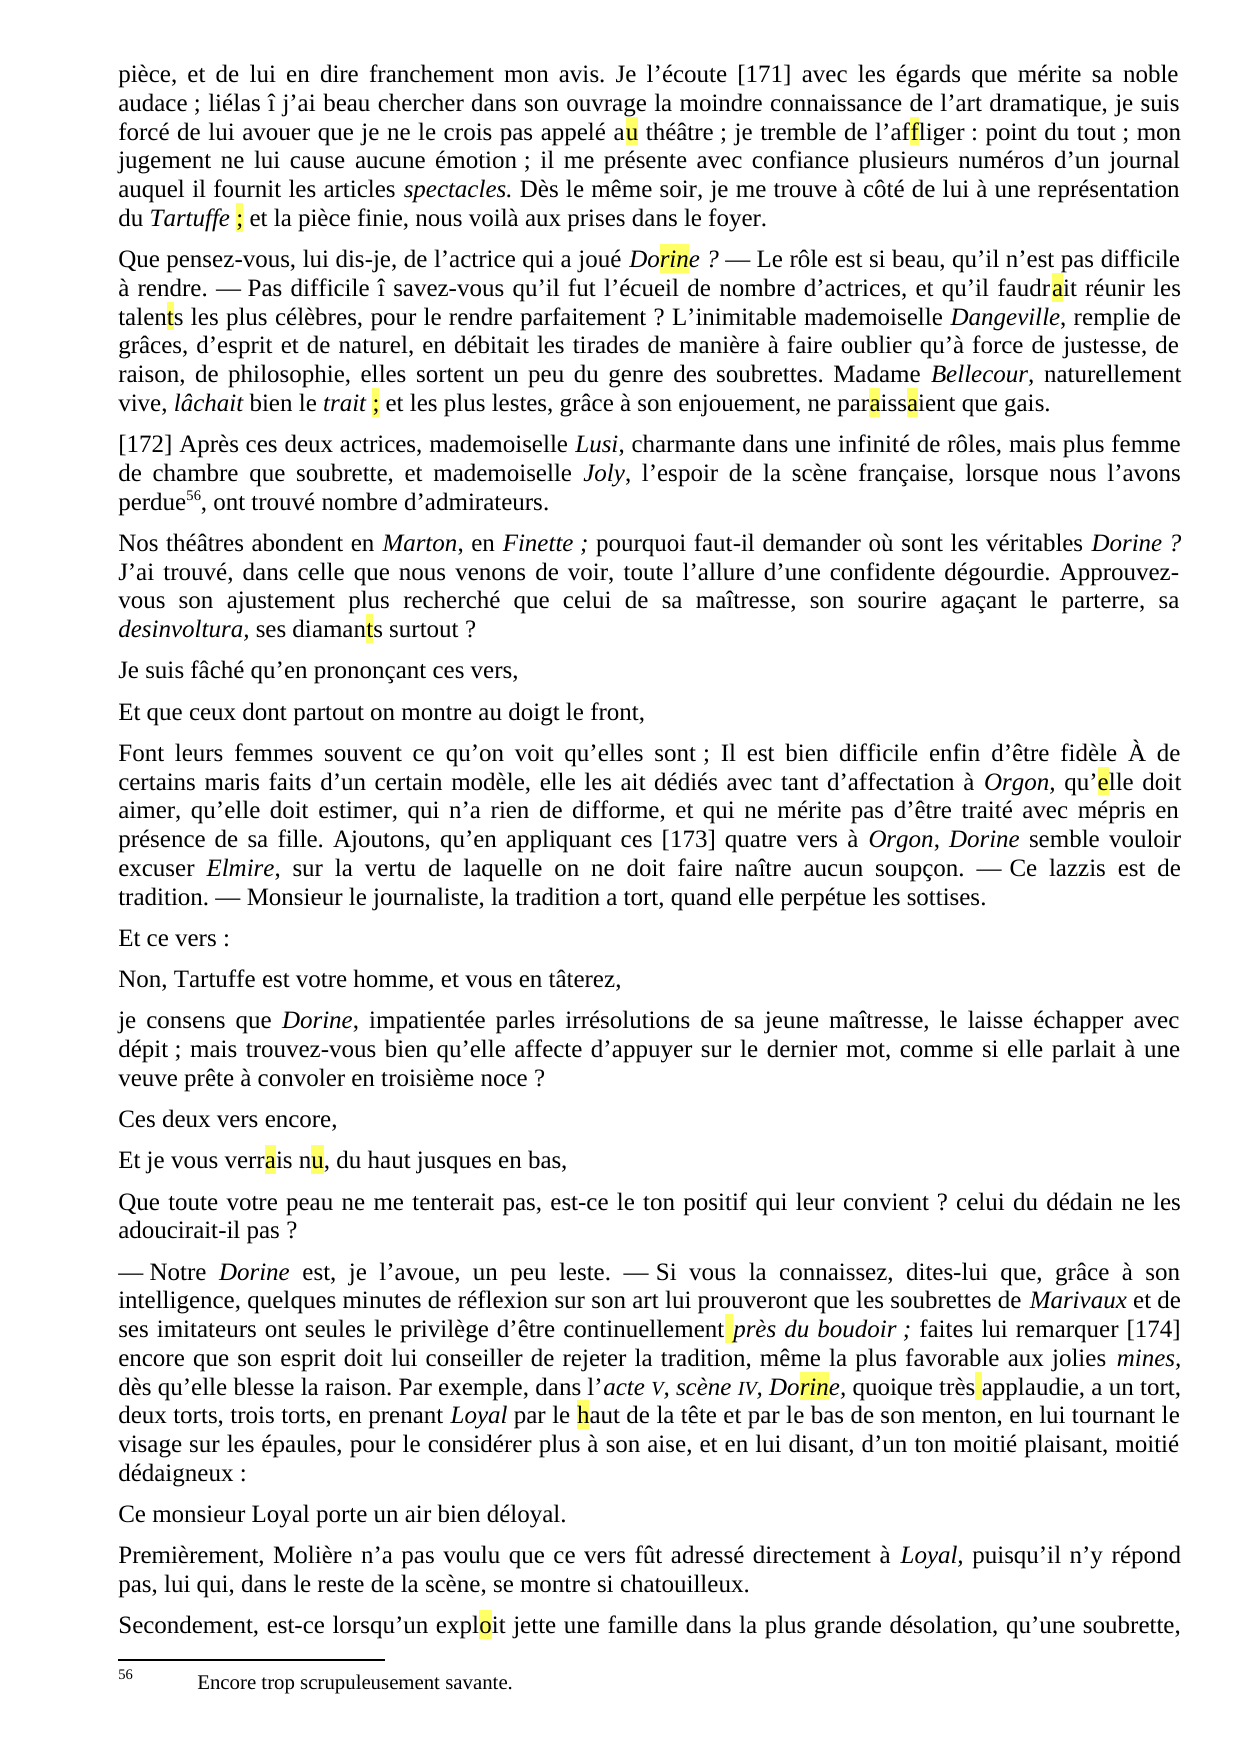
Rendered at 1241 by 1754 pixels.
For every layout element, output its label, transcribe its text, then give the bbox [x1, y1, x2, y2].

text Que pensez-vous, lui dis-je, de l’actrice qui a joué Dorine ? — Le rôle est si beau, qu’il n’est pas difficile à rendre. — Pas difficile î savez-vous qu’il fut l’écueil de nombre d’actrices, et qu’il faudrait réunir les talents les plus célèbres, pour le rendre parfaitement ? L’inimitable mademoiselle Dangeville, remplie de grâces, d’esprit et de naturel, en débitait les tirades de manière à faire oublier qu’à force de justesse, de raison, de philosophie, elles sortent un peu du genre des soubrettes. Madame Bellecour, naturellement vive, lâchait bien le trait ; et les plus lestes, grâce à son enjouement, ne paraissaient que gais. [118, 244, 1181, 417]
text — Notre Dorine est, je l’avoue, un peu leste. — Si vous la connaissez, dites-lui que, grâce à son intelligence, quelques minutes de réflexion sur son art lui prouveront que les soubrettes de Marivaux et de ses imitateurs ont seules le privilège d’être continuellement près du boudoir ; faites lui remarquer [174] encore que son esprit doit lui conseiller de rejeter la tradition, même la plus favorable aux jolies mines, dès qu’elle blesse la raison. Par exemple, dans l’acte v, scène iv, Dorine, quoique très applaudie, a un tort, deux torts, trois torts, en prenant Loyal par le haut de la tête et par le bas de son menton, en lui tournant le visage sur les épaules, pour le considérer plus à son aise, et en lui disant, d’un ton moitié plaisant, moitié dédaigneux : [118, 1257, 1181, 1487]
text Font leurs femmes souvent ce qu’on voit qu’elles sont ; Il est bien difficile enfin d’être fidèle À de certains maris faits d’un certain modèle, elle les ait dédiés avec tant d’affectation à Orgon, qu’elle doit aimer, qu’elle doit estimer, qui n’a rien de difforme, et qui ne mérite pas d’être traité avec mépris en présence de sa fille. Ajoutons, qu’en appliquant ces [173] quatre vers à Orgon, Dorine semble vouloir excuser Elmire, sur la vertu de laquelle on ne doit faire naître aucun soupçon. — Ce lazzis est de tradition. — Monsieur le journaliste, la tradition a tort, quand elle perpétue les sottises. [118, 738, 1181, 910]
text Et que ceux dont partout on montre au doigt le front, [118, 697, 1181, 725]
text [172] Après ces deux actrices, mademoiselle Lusi, charmante dans une infinité de rôles, mais plus femme de chambre que soubrette, et mademoiselle Joly, l’espoir de la scène française, lorsque nous l’avons perdue, ont trouvé nombre d’admirateurs. [118, 429, 1181, 515]
text Ces deux vers encore, [118, 1104, 1181, 1133]
text Je suis fâché qu’en prononçant ces vers, [118, 655, 1181, 684]
text Et je vous verrais nu, du haut jusques en bas, [324, 1145, 1181, 1174]
text je consens que Dorine, impatientée parles irrésolutions de sa jeune maîtresse, le laisse échapper avec dépit ; mais trouvez-vous bien qu’elle affecte d’appuyer sur le dernier mot, comme si elle parlait à une veuve prête à convoler en troisième noce ? [118, 1005, 1181, 1092]
text Non, Tartuffe est votre homme, et vous en tâterez, [118, 964, 1181, 993]
text Et ce vers : [118, 923, 1181, 952]
text Que toute votre peau ne me tenterait pas, est-ce le ton positif qui leur convient ? celui du dédain ne les adoucirait-il pas ? [118, 1187, 1181, 1244]
text Ce monsieur Loyal porte un air bien déloyal. [118, 1499, 1181, 1528]
text Et je vous verrais nu, du haut jusques en bas, [118, 1145, 265, 1174]
text Nos théâtres abondent en Marton, en Finette ; pourquoi faut-il demander où sont les véritables Dorine ? J’ai trouvé, dans celle que nous venons de voir, toute l’allure d’une confidente dégourdie. Approuvez-vous son ajustement plus recherché que celui de sa maîtresse, son sourire agaçant le parterre, sa desinvoltura, ses diamants surtout ? [118, 528, 1181, 643]
